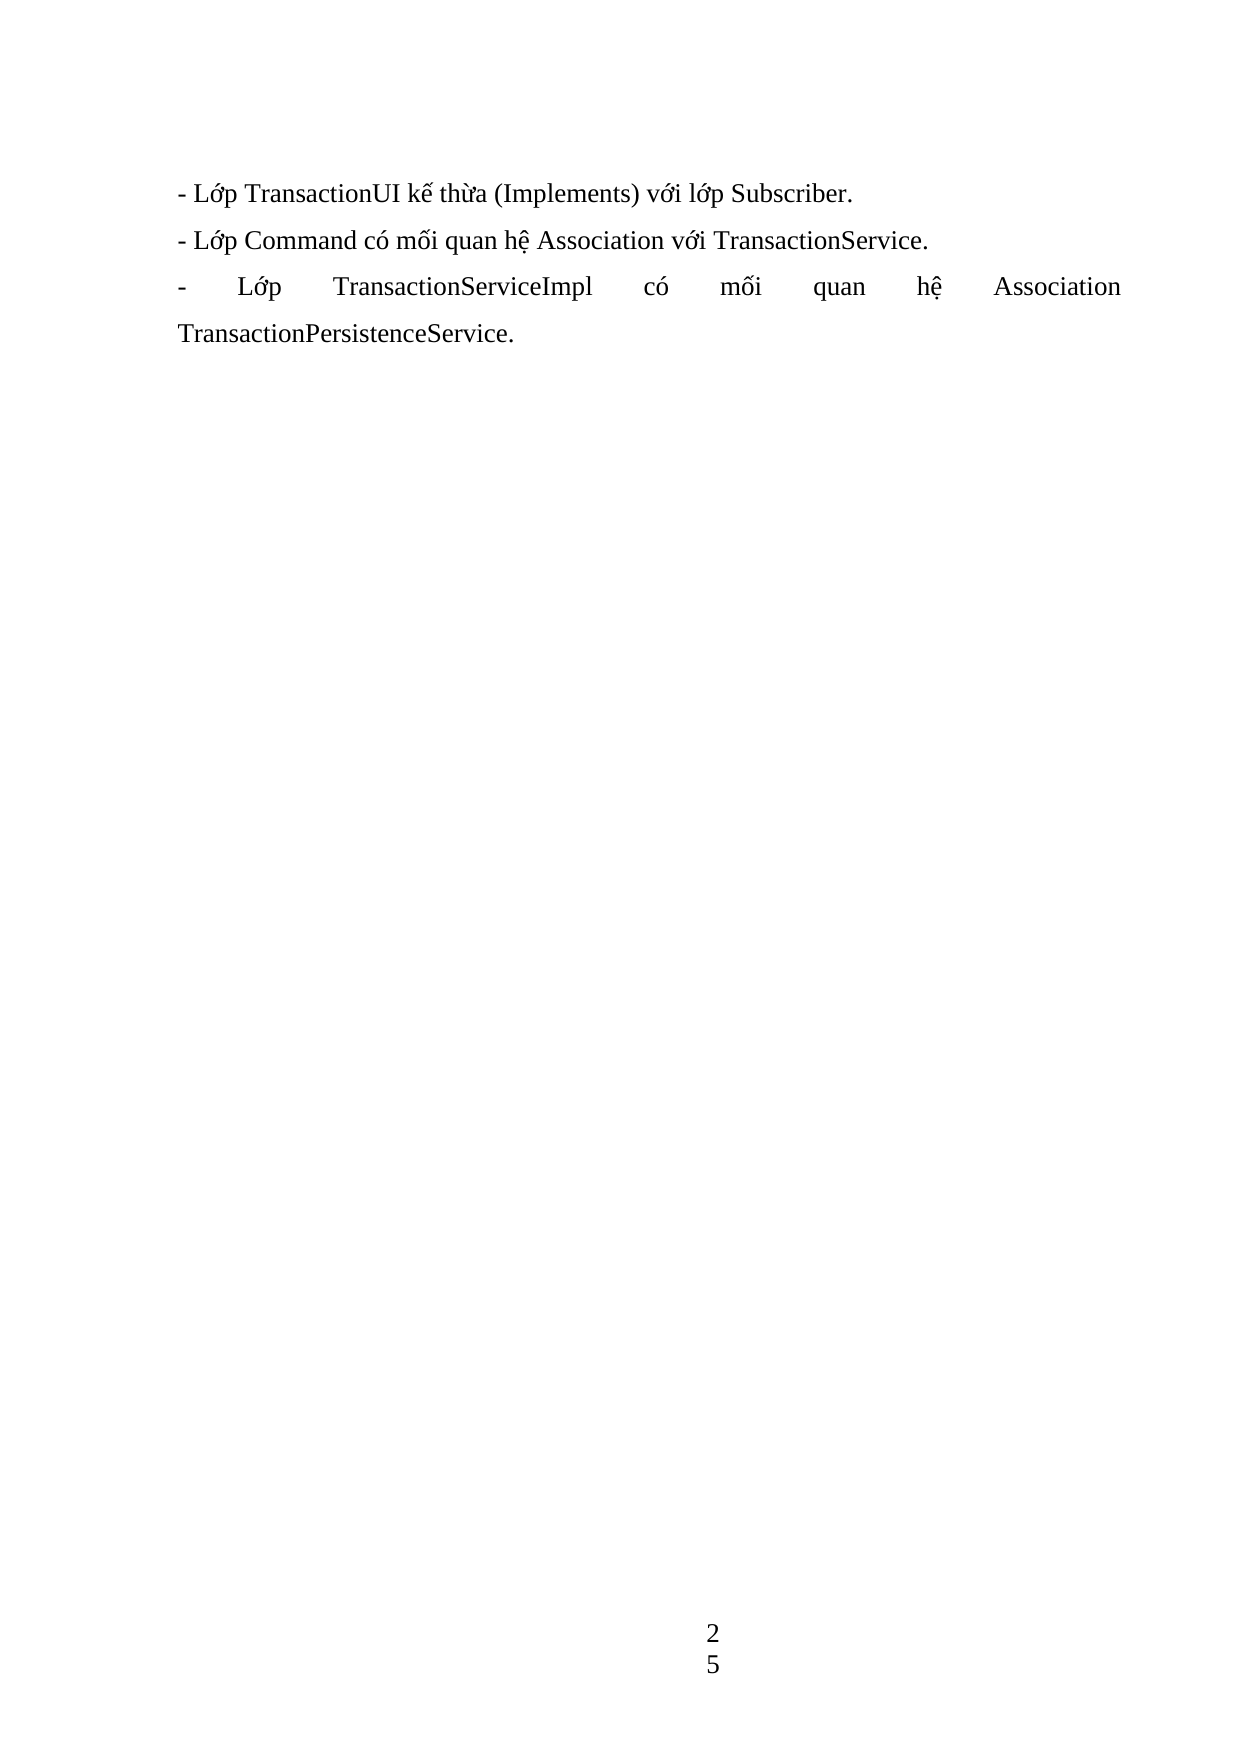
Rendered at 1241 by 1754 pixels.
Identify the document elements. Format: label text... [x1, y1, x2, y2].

text - Lớp TransactionServiceImpl có mối quan hệ Association TransactionPersistenceService. [177, 271, 1122, 348]
text - Lớp TransactionUI kế thừa (Implements) với lớp Subscriber. [177, 177, 1122, 208]
text - Lớp Command có mối quan hệ Association với TransactionService. [177, 224, 1122, 255]
